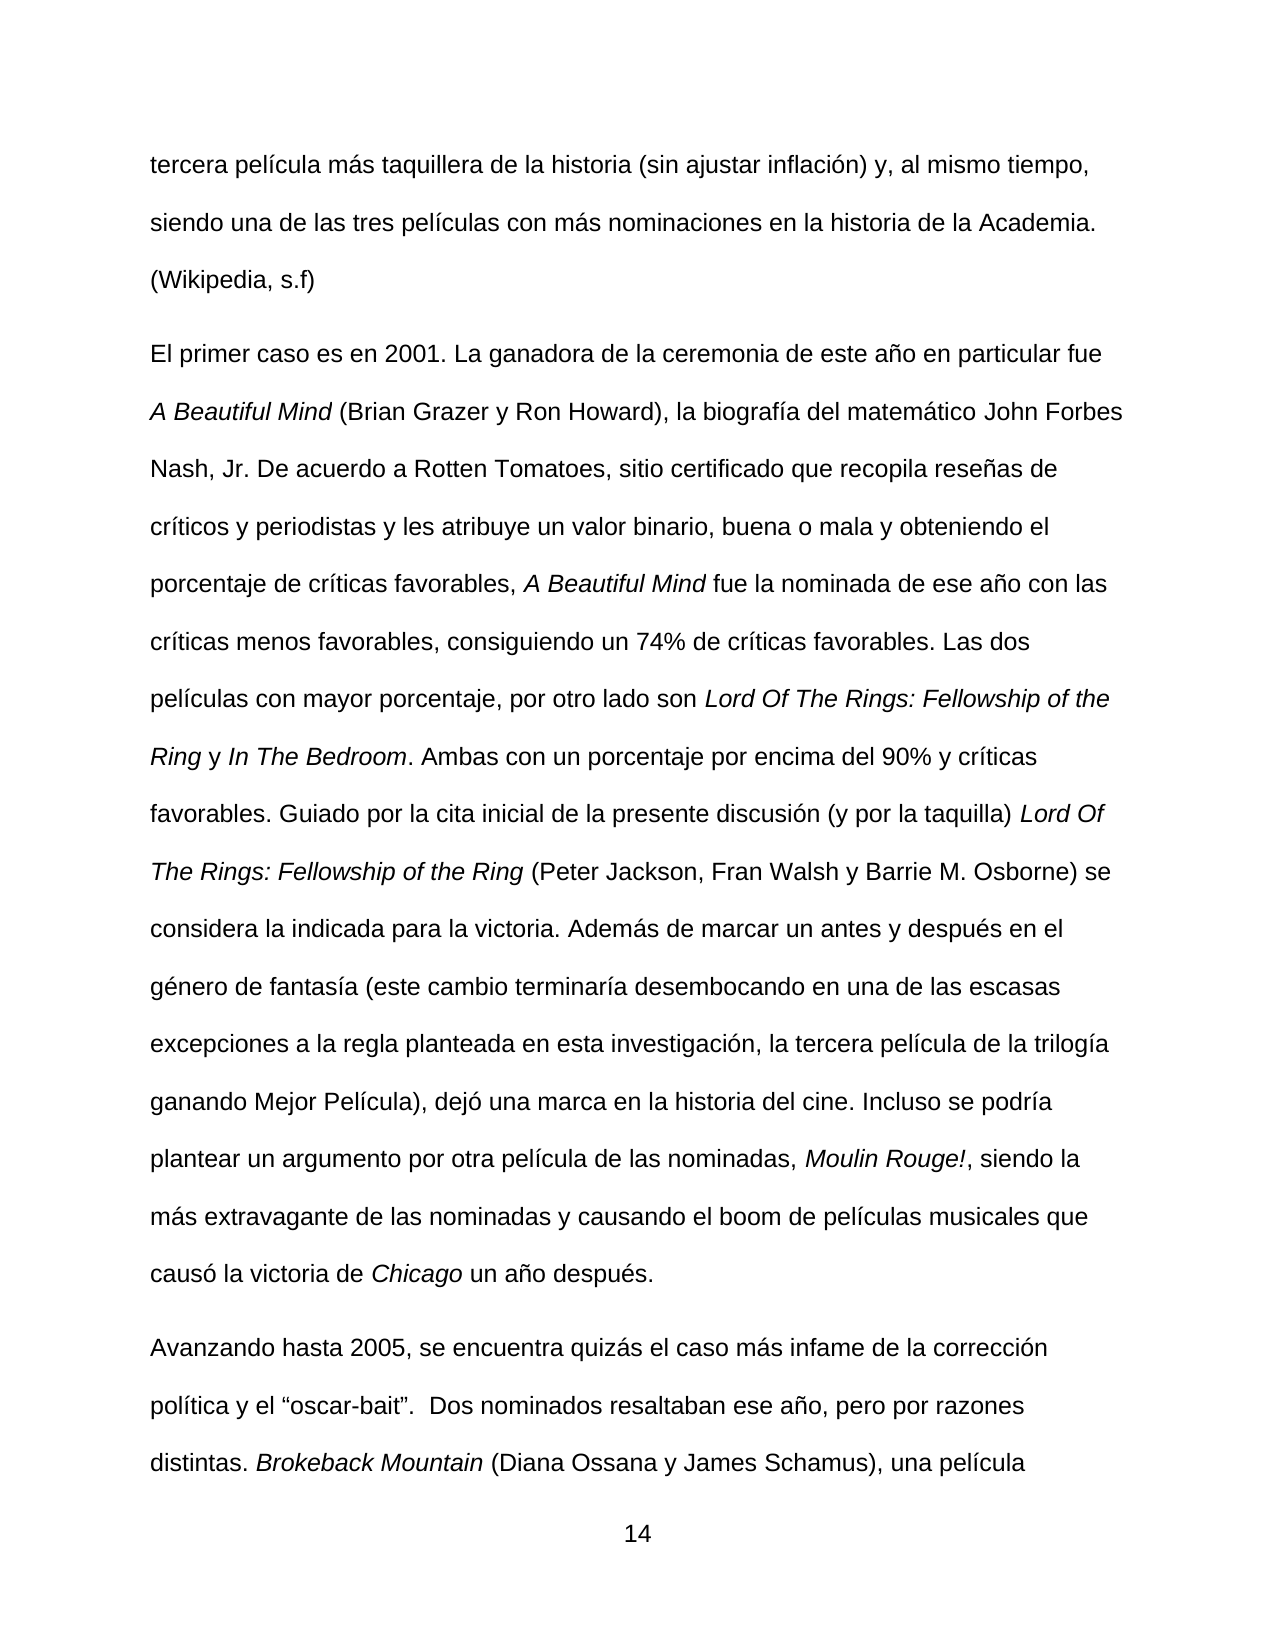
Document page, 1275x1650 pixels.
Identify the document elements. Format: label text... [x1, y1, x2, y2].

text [150, 150, 1125, 294]
text El primer caso es en 2001. La ganadora de la ceremonia de este año en particular fue A Beautiful Mind (Brian Grazer y Ron Howard), la biografía del matemático John Forbes Nash, Jr. De acuerdo a Rotten Tomatoes, sitio certificado que recopila reseñas de críticos y periodistas y les atribuye un valor binario, buena o mala y obteniendo el porcentaje de críticas favorables, A Beautiful Mind fue la nominada de ese año con las críticas menos favorables, consiguiendo un 74% de críticas favorables. Las dos películas con mayor porcentaje, por otro lado son Lord Of The Rings: Fellowship of the Ring y In The Bedroom. Ambas con un porcentaje por encima del 90% y críticas favorables. Guiado por la cita inicial de la presente discusión (y por la taquilla) Lord Of The Rings: Fellowship of the Ring (Peter Jackson, Fran Walsh y Barrie M. Osborne) se considera la indicada para la victoria. Además de marcar un antes y después en el género de fantasía (este cambio terminaría desembocando en una de las escasas excepciones a la regla planteada en esta investigación, la tercera película de la trilogía ganando Mejor Película), dejó una marca en la historia del cine. Incluso se podría plantear un argumento por otra película de las nominadas, Moulin Rouge!, siendo la más extravagante de las nominadas y causando el boom de películas musicales que causó la victoria de Chicago un año después. [150, 339, 1125, 1288]
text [150, 1333, 1125, 1477]
